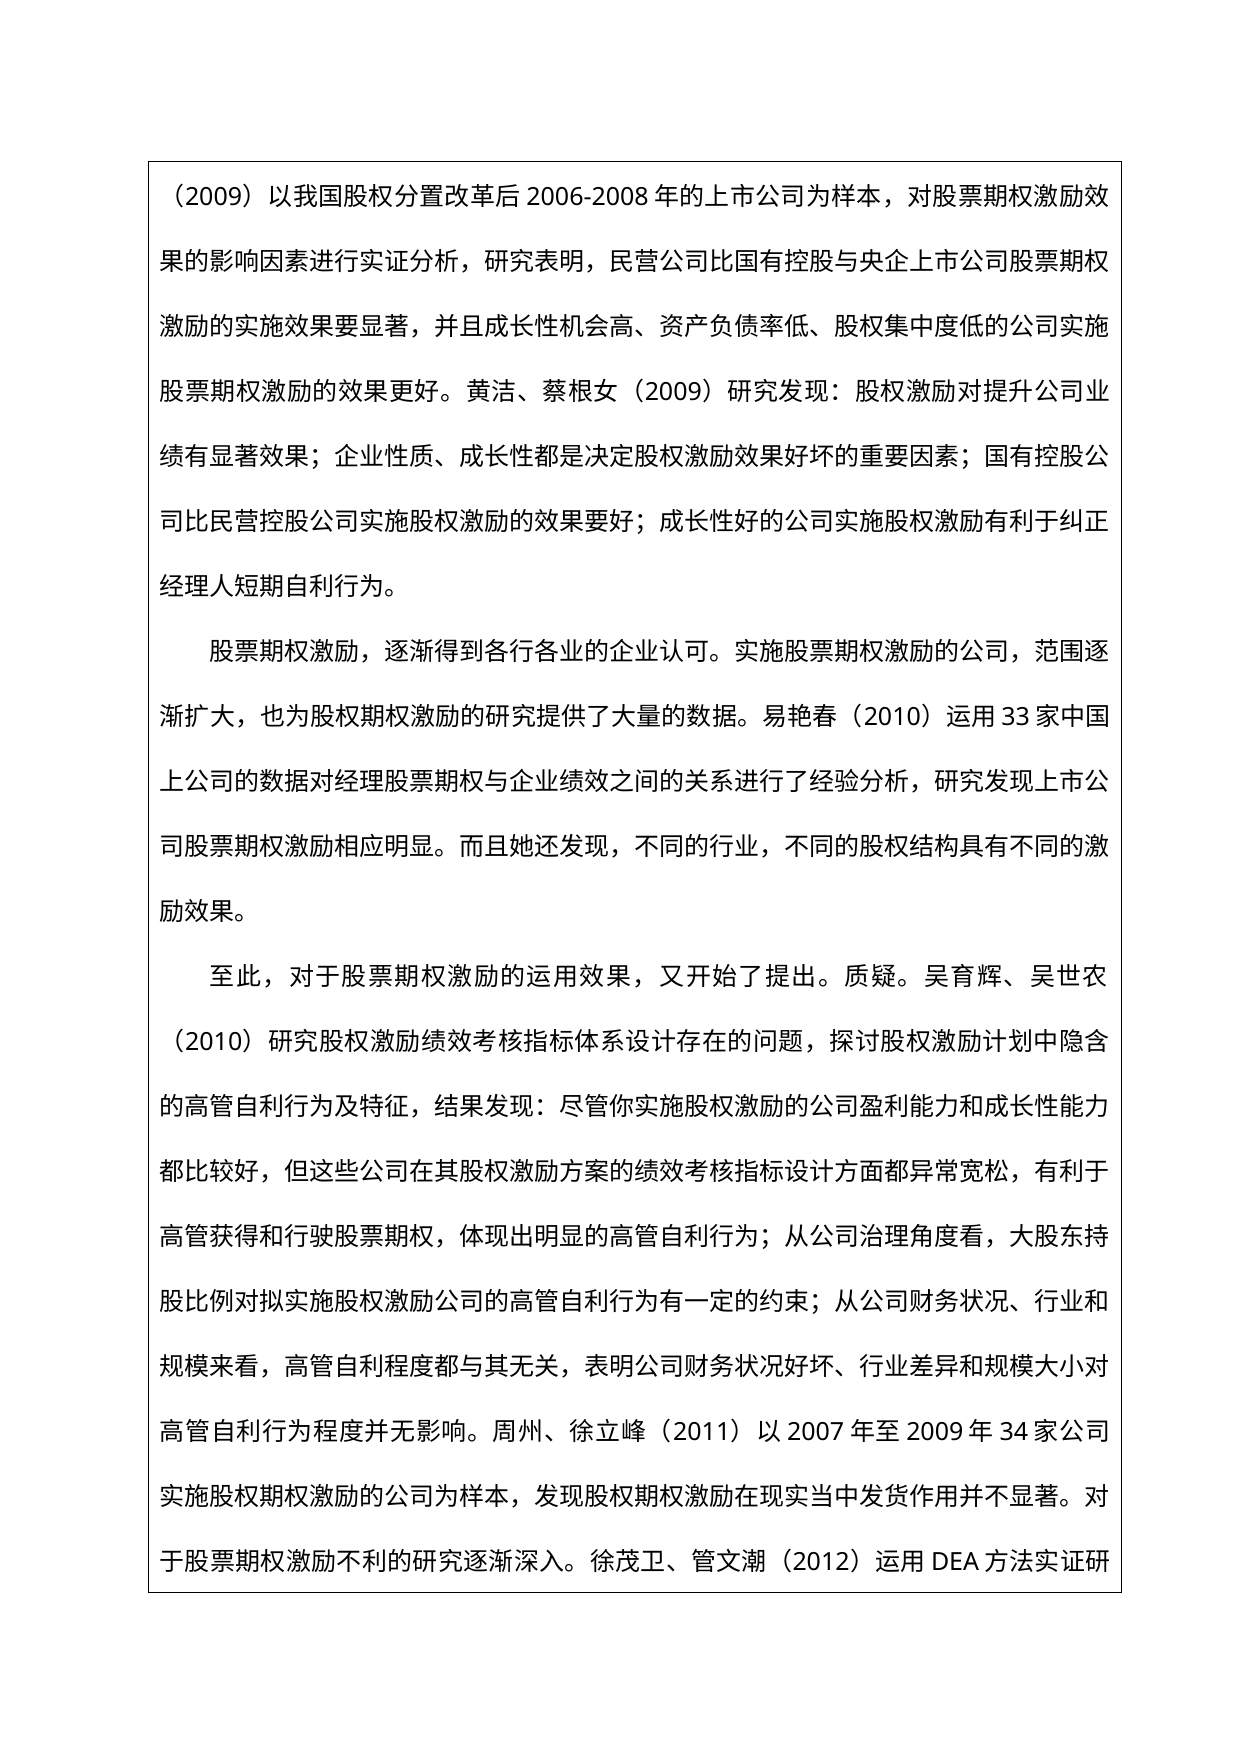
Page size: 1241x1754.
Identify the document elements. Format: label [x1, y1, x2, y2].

table_header [149, 162, 1121, 1592]
